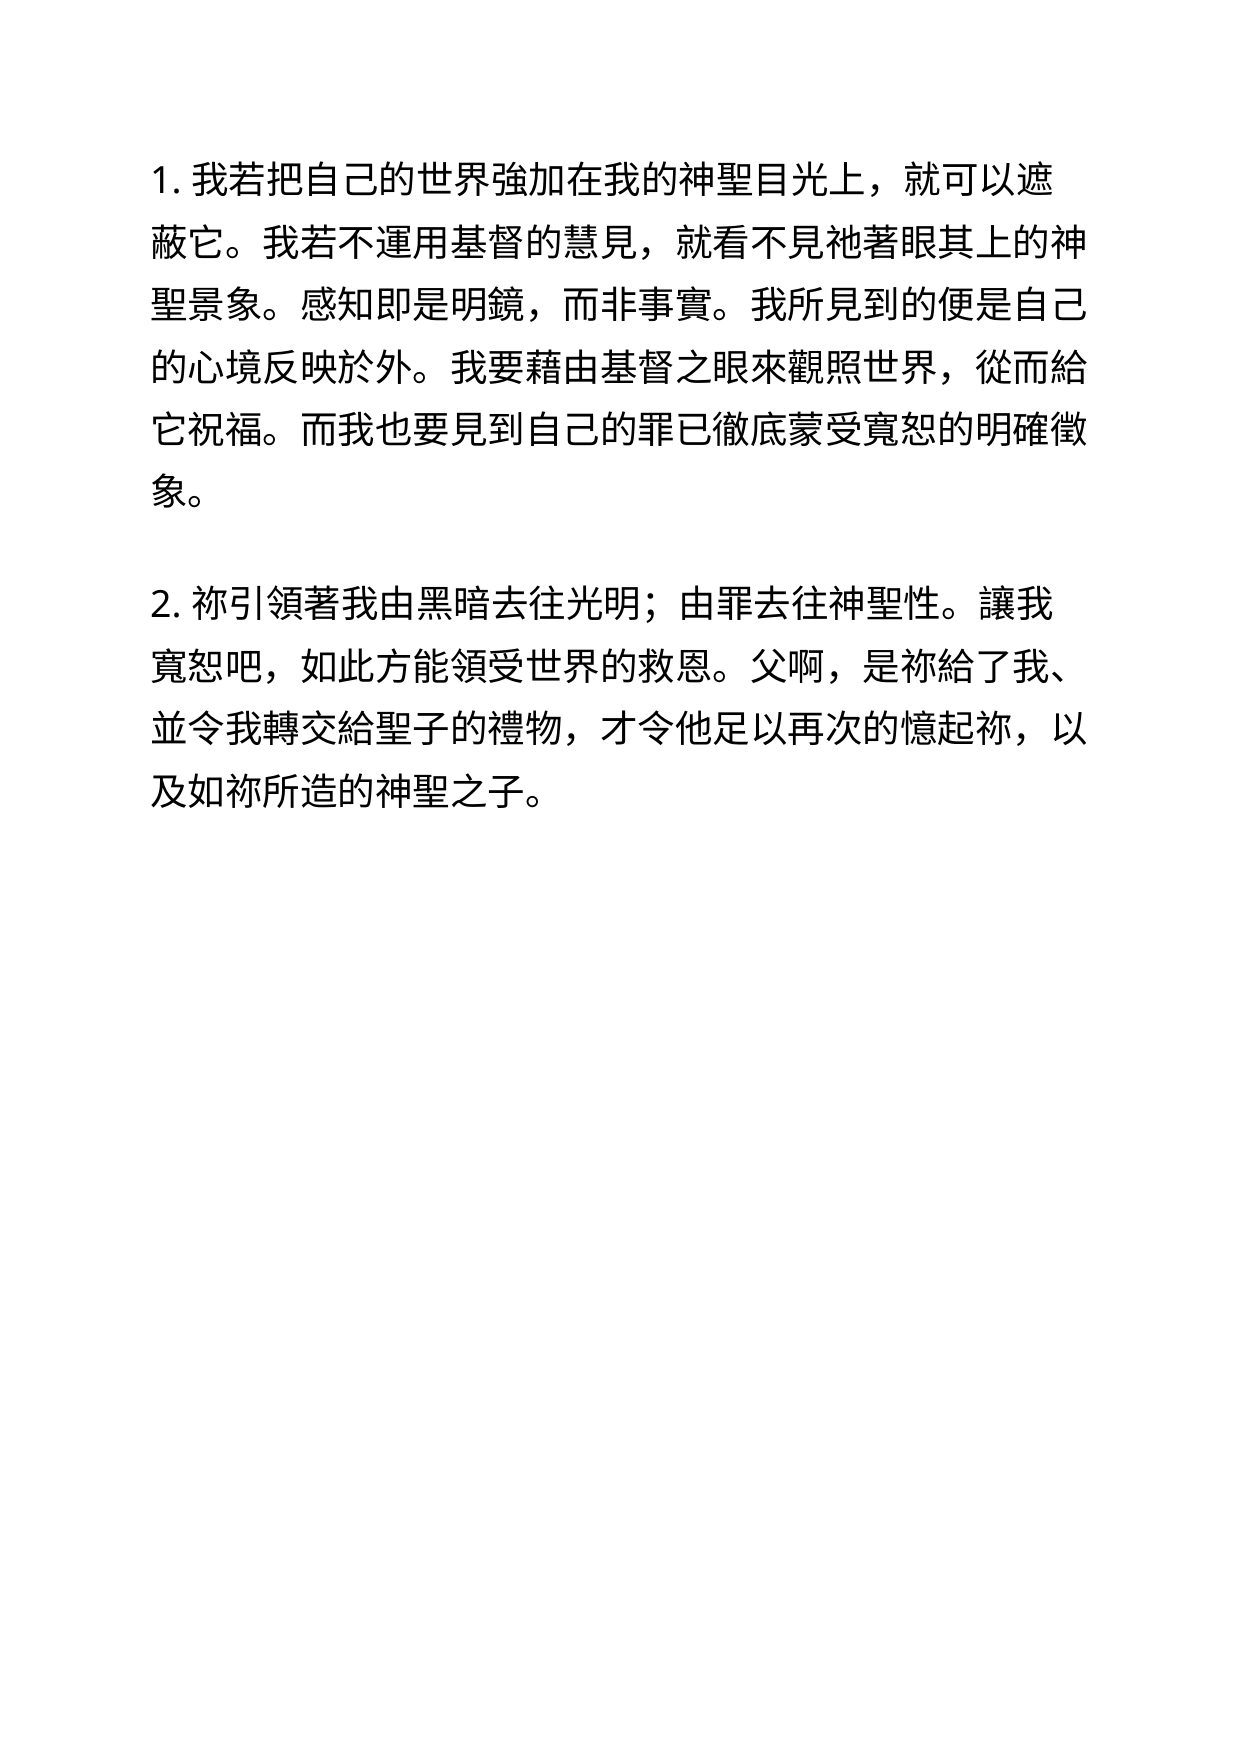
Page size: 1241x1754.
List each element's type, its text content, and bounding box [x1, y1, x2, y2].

text 2. 祢引領著我由黑暗去往光明；由罪去往神聖性。讓我寬恕吧，如此方能領受世界的救恩。父啊，是祢給了我、並令我轉交給聖子的禮物，才令他足以再次的憶起祢，以及如祢所造的神聖之子。 [150, 574, 1090, 816]
text 1. 我若把自己的世界強加在我的神聖目光上，就可以遮蔽它。我若不運用基督的慧見，就看不見祂著眼其上的神聖景象。感知即是明鏡，而非事實。我所見到的便是自己的心境反映於外。我要藉由基督之眼來觀照世界，從而給它祝福。而我也要見到自己的罪已徹底蒙受寬恕的明確徵象。 [150, 150, 1090, 516]
